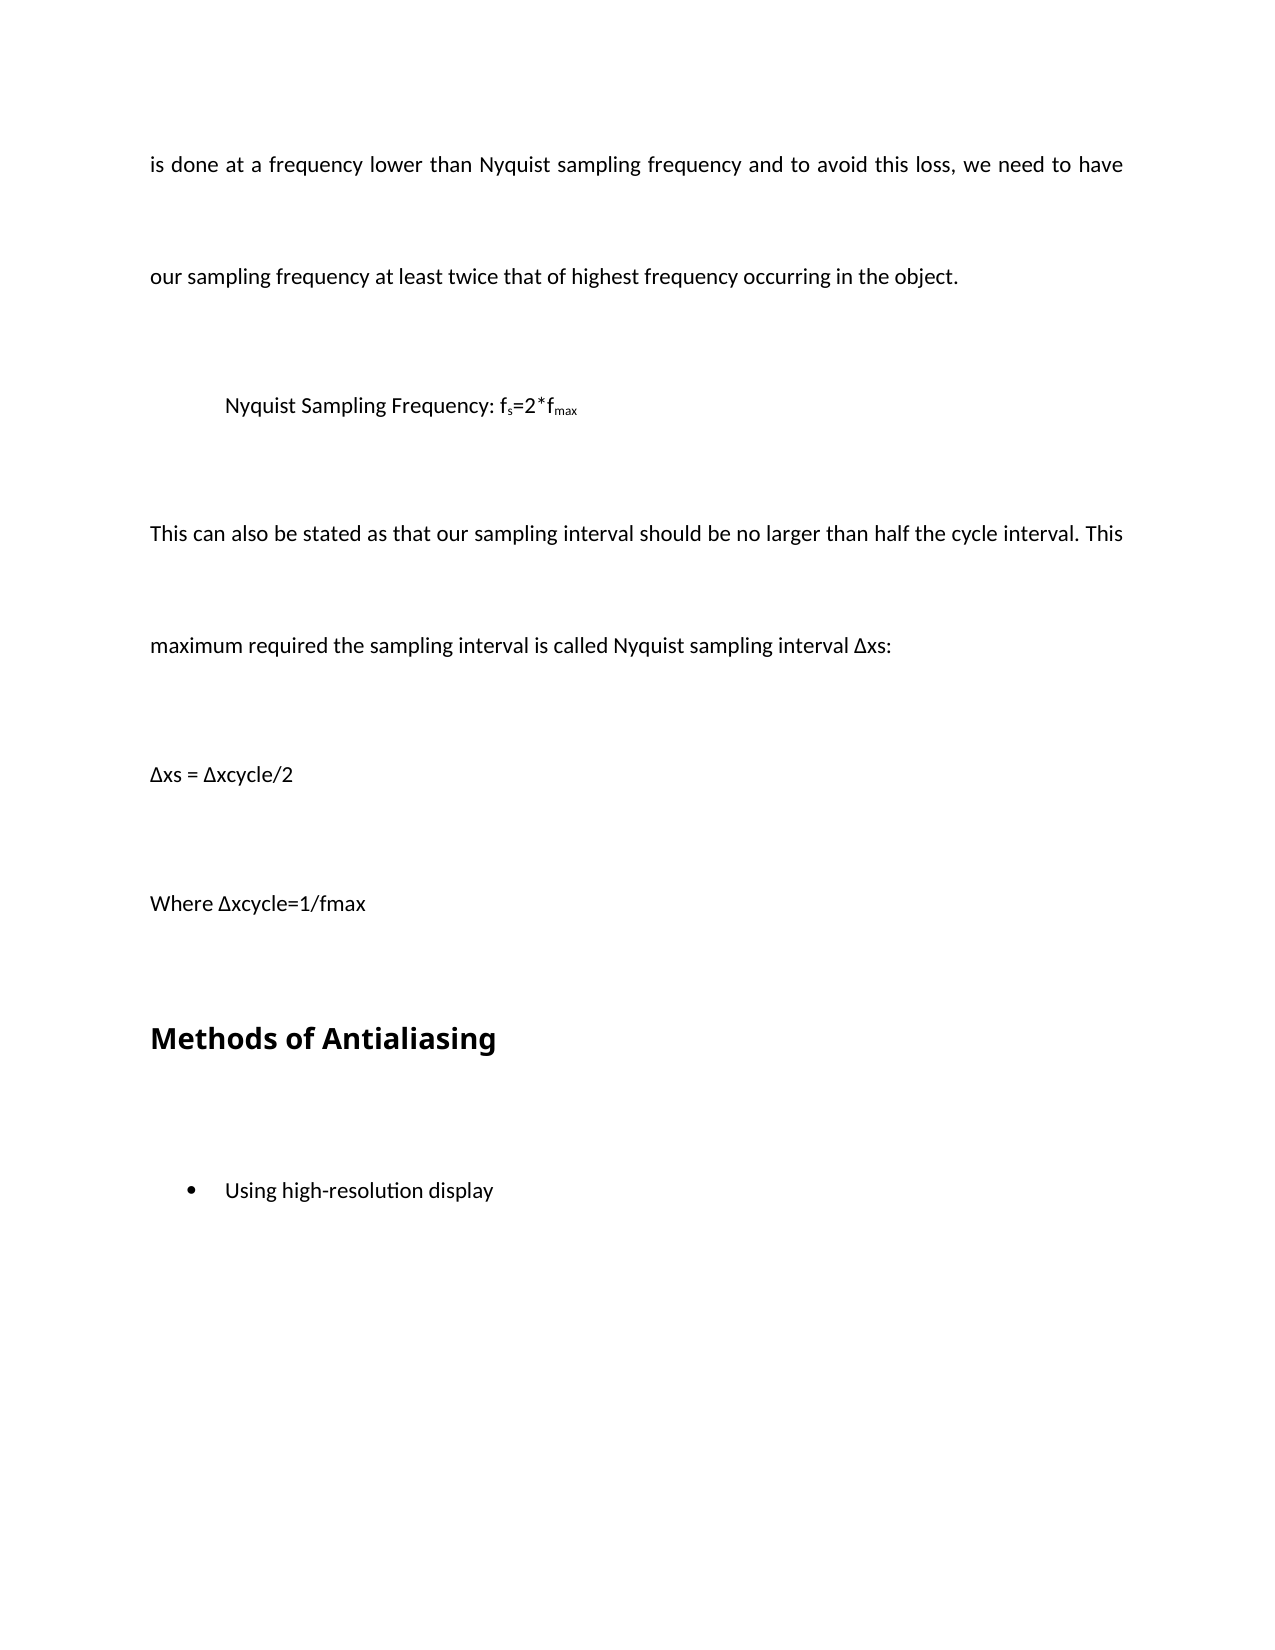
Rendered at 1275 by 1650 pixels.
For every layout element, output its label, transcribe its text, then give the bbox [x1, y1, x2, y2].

text This can also be stated as that our sampling interval should be no larger than half the cycle interval. This maximum required the sampling interval is called Nyquist sampling interval Δxs: [150, 519, 1125, 660]
text Δxs = Δxcycle/2 [150, 760, 1125, 788]
text Nyquist Sampling Frequency: fs=2*fmax [150, 391, 1125, 419]
text Where Δxcycle=1/fmax [150, 889, 1125, 917]
subtitle Methods of Antialiasing [150, 1018, 1125, 1058]
list Using high-resolution display [187, 1177, 1125, 1205]
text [150, 150, 1125, 290]
